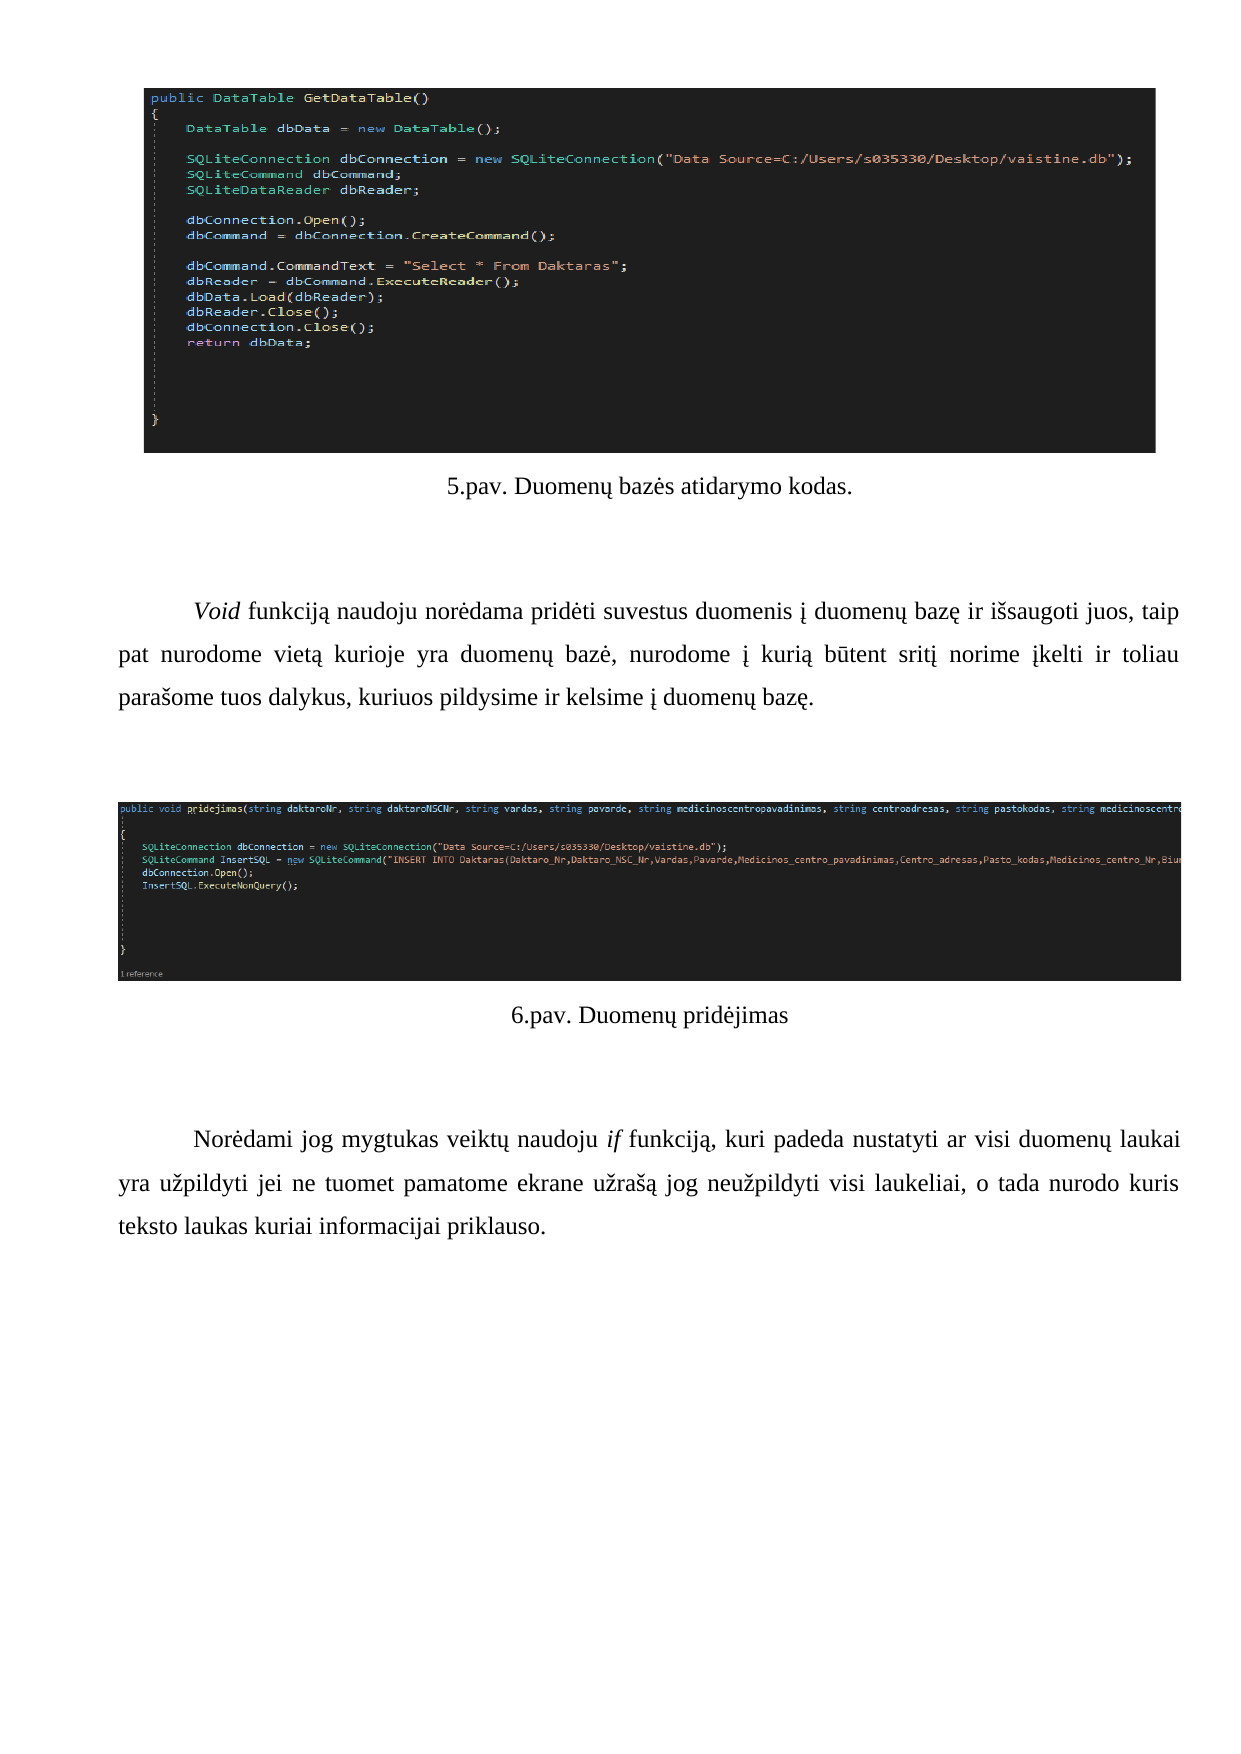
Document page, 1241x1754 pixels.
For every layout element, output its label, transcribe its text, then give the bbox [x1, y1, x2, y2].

text Norėdami jog mygtukas veiktų naudoju if funkciją, kuri padeda nustatyti ar visi duomenų laukai yra užpildyti jei ne tuomet pamatome ekrane užrašą jog neužpildyti visi laukeliai, o tada nurodo kuris teksto laukas kuriai informacijai priklauso. [118, 1124, 1181, 1239]
subtitle 5.pav. Duomenų bazės atidarymo kodas. [118, 471, 1181, 500]
subtitle 6.pav. Duomenų pridėjimas [118, 1000, 1181, 1028]
text Void funkciją naudoju norėdama pridėti suvestus duomenis į duomenų bazę ir išsaugoti juos, taip pat nurodome vietą kurioje yra duomenų bazė, nurodome į kurią būtent sritį norime įkelti ir toliau parašome tuos dalykus, kuriuos pildysime ir kelsime į duomenų bazę. [118, 596, 1181, 711]
